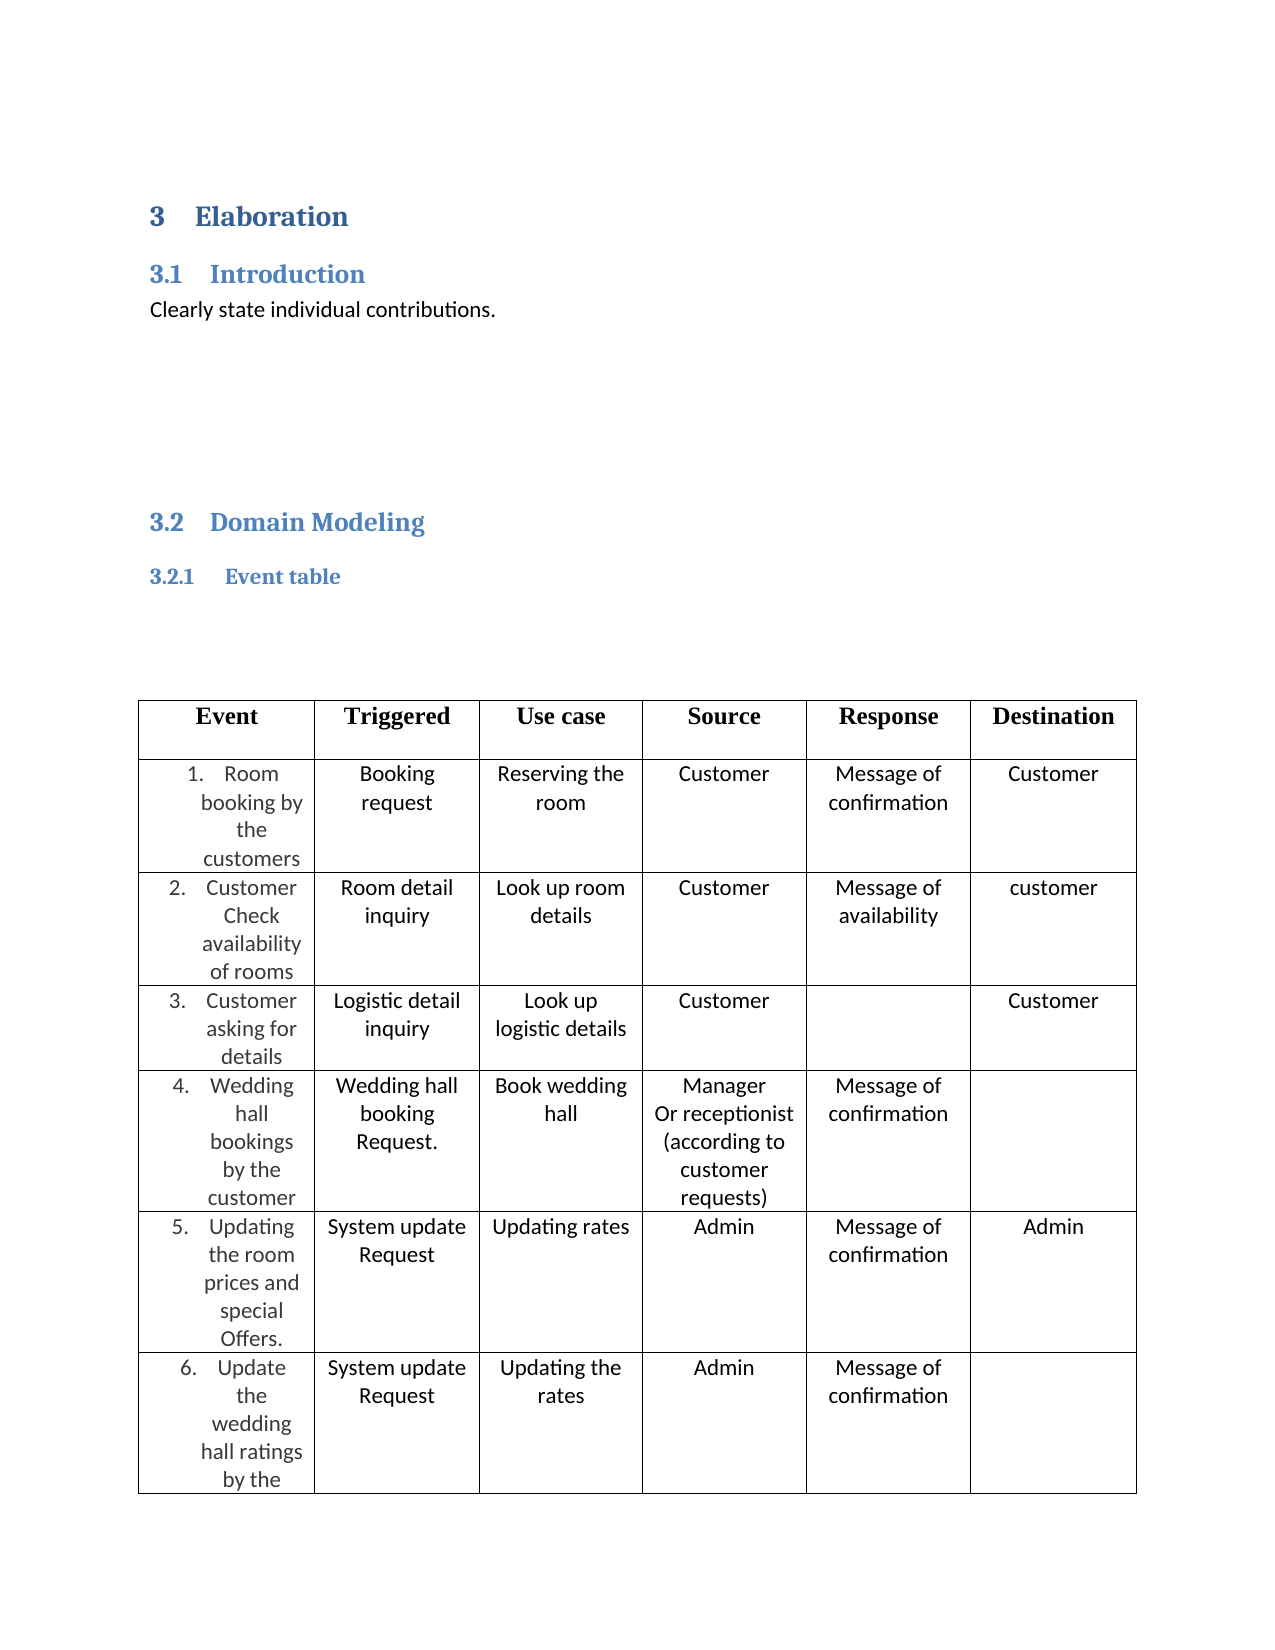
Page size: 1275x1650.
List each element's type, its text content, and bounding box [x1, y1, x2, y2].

table_cell Customer asking for details [139, 986, 314, 1070]
table_cell Customer [971, 986, 1136, 1070]
table_cell Customer Check availability of rooms [139, 873, 314, 985]
table_header Triggered [315, 701, 479, 758]
table_cell Message of confirmation [807, 760, 970, 872]
table_cell Wedding hall booking Request. [315, 1071, 479, 1211]
table_cell Room booking by the customers [139, 760, 314, 872]
table_cell Message of confirmation [807, 1212, 970, 1352]
subtitle Domain Modeling [150, 507, 1125, 538]
table_cell Booking request [315, 760, 479, 872]
table_cell Customer [643, 760, 806, 872]
table_header Event [139, 701, 314, 758]
table_cell Admin [643, 1212, 806, 1352]
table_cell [807, 1353, 970, 1493]
table_cell customer [971, 873, 1136, 985]
table_header Response [807, 701, 970, 758]
table_cell Look up logistic details [480, 986, 642, 1070]
table_cell Logistic detail inquiry [315, 986, 479, 1070]
subtitle Event table [150, 564, 1125, 590]
table_cell Message of availability [807, 873, 970, 985]
table_cell [971, 1353, 1136, 1493]
table_cell Room detail inquiry [315, 873, 479, 985]
text Clearly state individual contributions. [150, 295, 1125, 323]
table_cell Customer [643, 873, 806, 985]
table_header Source [643, 701, 806, 758]
table_cell Book wedding hall [480, 1071, 642, 1211]
table_cell Message of confirmation [807, 1071, 970, 1211]
subtitle Elaboration [150, 200, 1125, 233]
table_header Use case [480, 701, 642, 758]
table_cell Wedding hall bookings by the customer [139, 1071, 314, 1211]
table_cell Updating the rates [480, 1353, 642, 1493]
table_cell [139, 1353, 314, 1493]
table_cell Manager Or receptionist (according to customer requests) [643, 1071, 806, 1211]
table_cell [971, 1071, 1136, 1211]
table_cell Customer [971, 760, 1136, 872]
table_cell Admin [643, 1353, 806, 1493]
table_cell Updating the room prices and special Offers. [139, 1212, 314, 1352]
table_cell Admin [971, 1212, 1136, 1352]
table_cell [315, 1353, 479, 1493]
table_cell Look up room details [480, 873, 642, 985]
table_cell Customer [643, 986, 806, 1070]
table_cell Updating rates [480, 1212, 642, 1352]
table_cell System update Request [315, 1212, 479, 1352]
table_header Destination [971, 701, 1136, 758]
subtitle Introduction [150, 259, 1125, 291]
table_cell Reserving the room [480, 760, 642, 872]
table_cell [807, 986, 970, 1070]
